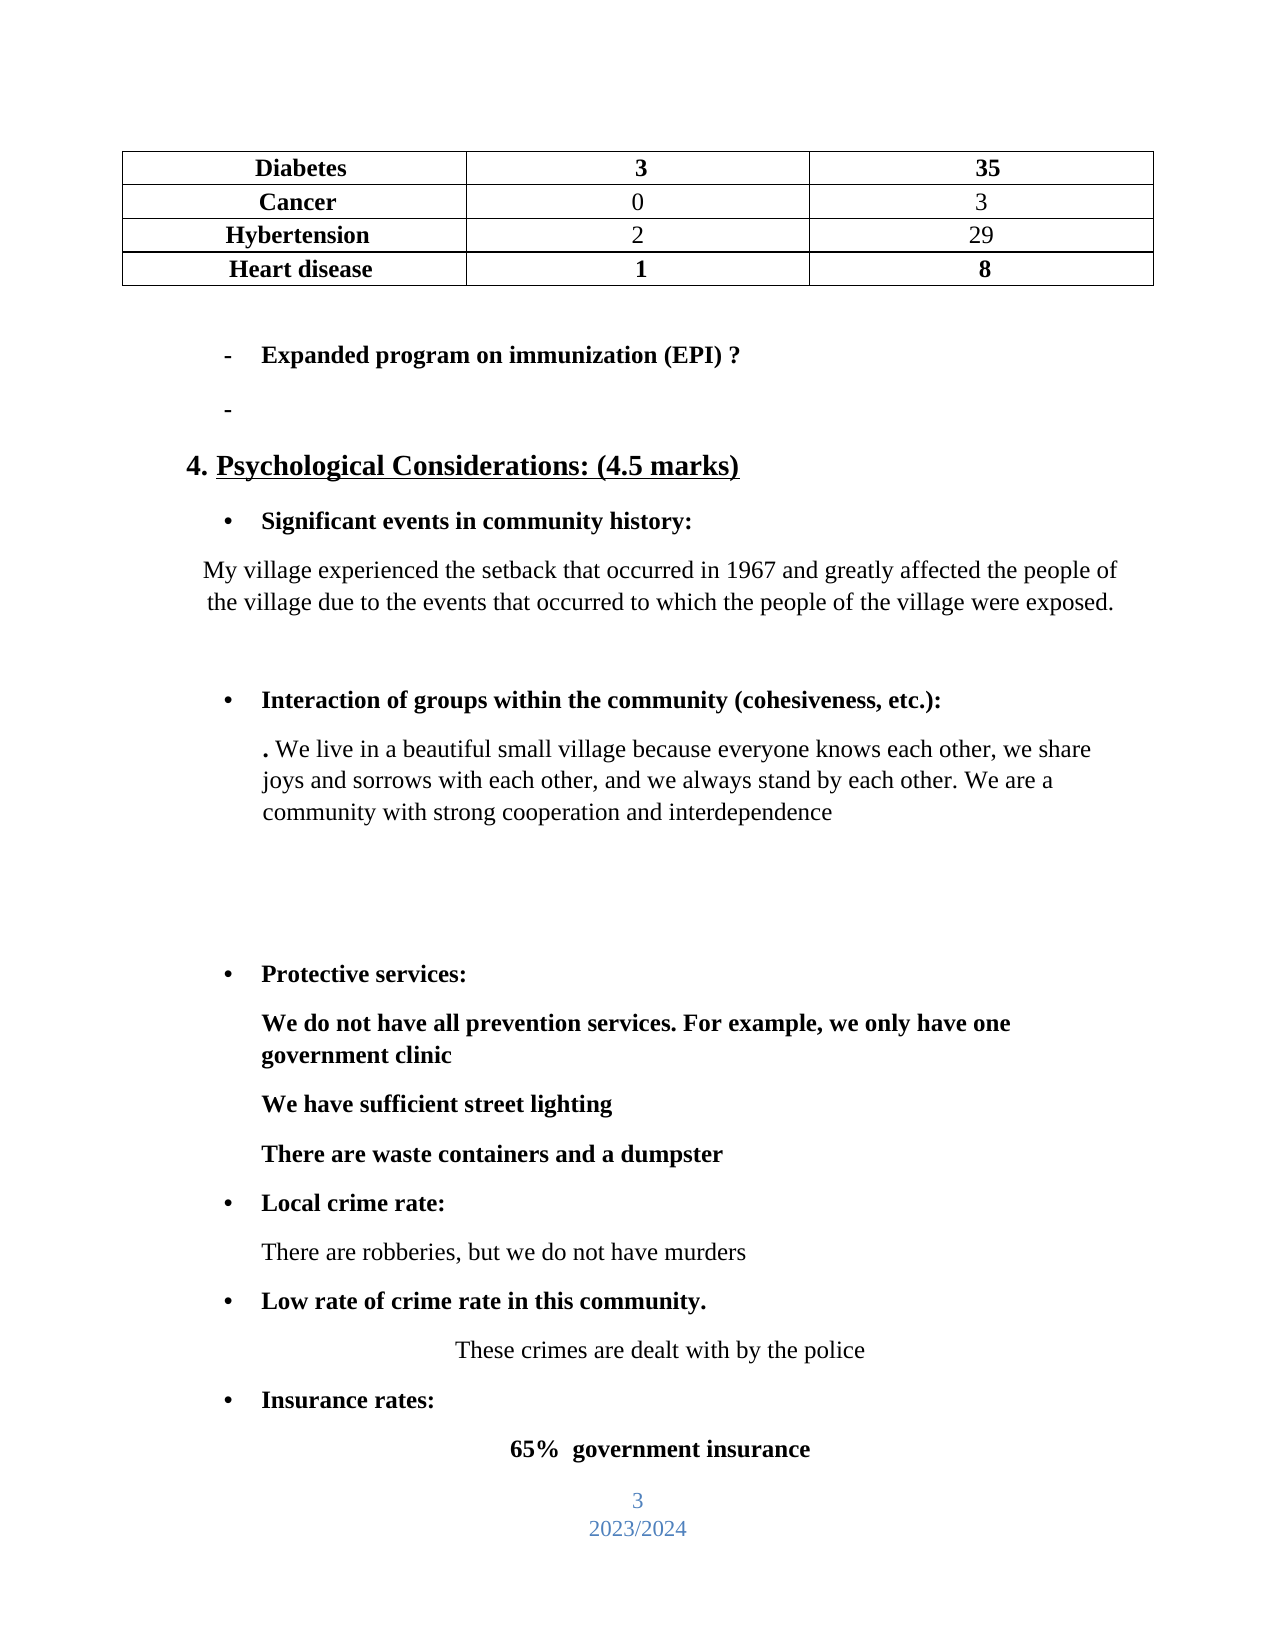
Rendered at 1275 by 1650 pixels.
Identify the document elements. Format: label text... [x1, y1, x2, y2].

list Interaction of groups within the community (cohesiveness, etc.): [223, 685, 1132, 714]
table_cell 1 [467, 253, 809, 285]
list Significant events in community history: [223, 506, 1132, 534]
table_cell 3 [467, 152, 809, 184]
table_cell Heart disease [123, 253, 466, 285]
text We have sufficient street lighting [261, 1089, 1132, 1118]
table_cell 8 [810, 253, 1153, 285]
list Insurance rates: [223, 1385, 1132, 1413]
table_cell Hybertension [123, 219, 466, 251]
table_cell 2 [467, 219, 809, 251]
list Local crime rate: [223, 1188, 1132, 1217]
text 65% government insurance [187, 1434, 1132, 1463]
table_cell Cancer [123, 185, 466, 218]
text . We live in a beautiful small village because everyone knows each other, we share joys and sorrows with each other, and we always stand by each other. We are a community with strong cooperation and interdependence [262, 734, 1132, 825]
list Protective services: [223, 959, 1132, 988]
table_cell 0 [467, 185, 809, 218]
text There are robberies, but we do not have murders [261, 1237, 1132, 1266]
table_cell 3 [810, 185, 1153, 218]
table_cell 35 [810, 152, 1153, 184]
table_cell Diabetes [123, 152, 466, 184]
text We do not have all prevention services. For example, we only have one government clinic [261, 1008, 1132, 1069]
list Expanded program on immunization (EPI) ? [223, 340, 1132, 369]
subtitle 4. Psychological Considerations: (4.5 marks) [186, 448, 1132, 482]
list Low rate of crime rate in this community. [223, 1286, 1132, 1315]
text My village experienced the setback that occurred in 1967 and greatly affected the people of the village due to the events that occurred to which the people of the village were exposed. [187, 555, 1132, 616]
text There are waste containers and a dumpster [261, 1139, 1132, 1167]
table_cell 29 [810, 219, 1153, 251]
text These crimes are dealt with by the police [187, 1336, 1132, 1364]
